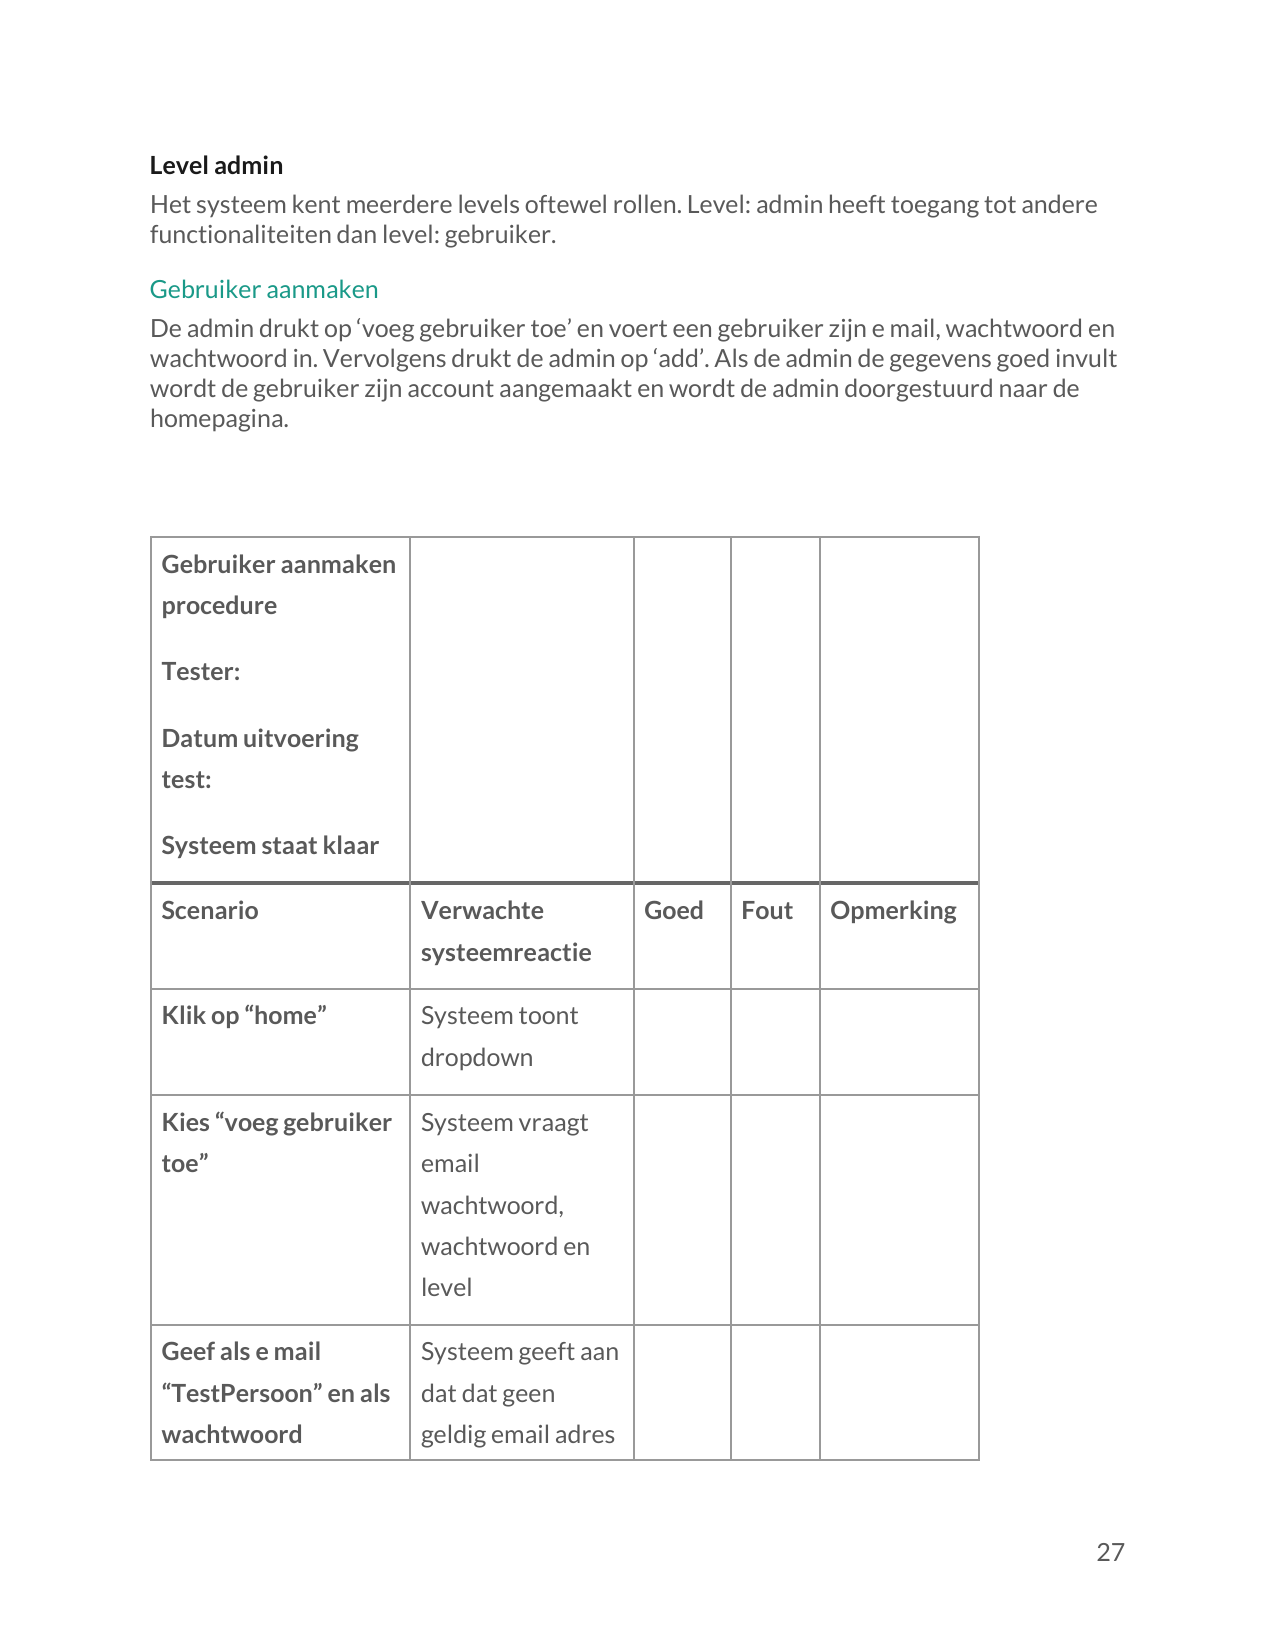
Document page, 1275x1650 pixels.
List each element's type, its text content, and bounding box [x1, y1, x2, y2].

subtitle Level admin [149, 150, 1125, 180]
table_header [732, 538, 819, 881]
text Het systeem kent meerdere levels oftewel rollen. Level: admin heeft toegang tot andere functionaliteiten dan level: gebruiker. [150, 189, 1125, 249]
table_cell [635, 990, 730, 1094]
table_cell Opmerking [821, 885, 978, 987]
table_cell Goed [635, 885, 730, 987]
table_header [821, 538, 978, 881]
table_cell [732, 990, 819, 1094]
table_cell Scenario [152, 885, 409, 987]
table_cell [821, 1096, 978, 1323]
table_cell Kies “voeg gebruiker toe” [152, 1096, 409, 1323]
table_cell [635, 1096, 730, 1323]
table_header [635, 538, 730, 881]
text De admin drukt op ‘voeg gebruiker toe’ en voert een gebruiker zijn e mail, wachtwoord en wachtwoord in. Vervolgens drukt de admin op ‘add’. Als de admin de gegevens goed invult wordt de gebruiker zijn account aangemaakt en wordt de admin doorgestuurd naar de homepagina. [150, 313, 1125, 433]
table_cell Klik op “home” [152, 990, 409, 1094]
table_cell Systeem vraagt email wachtwoord, wachtwoord en level [411, 1096, 633, 1323]
table_cell Systeem toont dropdown [411, 990, 633, 1094]
table_cell [732, 1096, 819, 1323]
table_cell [152, 1326, 409, 1459]
table_cell Fout [732, 885, 819, 987]
table_cell [732, 1326, 819, 1459]
table_header [411, 538, 633, 881]
table_cell [635, 1326, 730, 1459]
table_header Gebruiker aanmaken procedure Tester: Datum uitvoering test: Systeem staat klaar [152, 538, 409, 881]
table_cell Verwachte systeemreactie [411, 885, 633, 987]
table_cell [411, 1326, 633, 1459]
subtitle Gebruiker aanmaken [149, 274, 1125, 304]
table_cell [821, 1326, 978, 1459]
table_cell [821, 990, 978, 1094]
